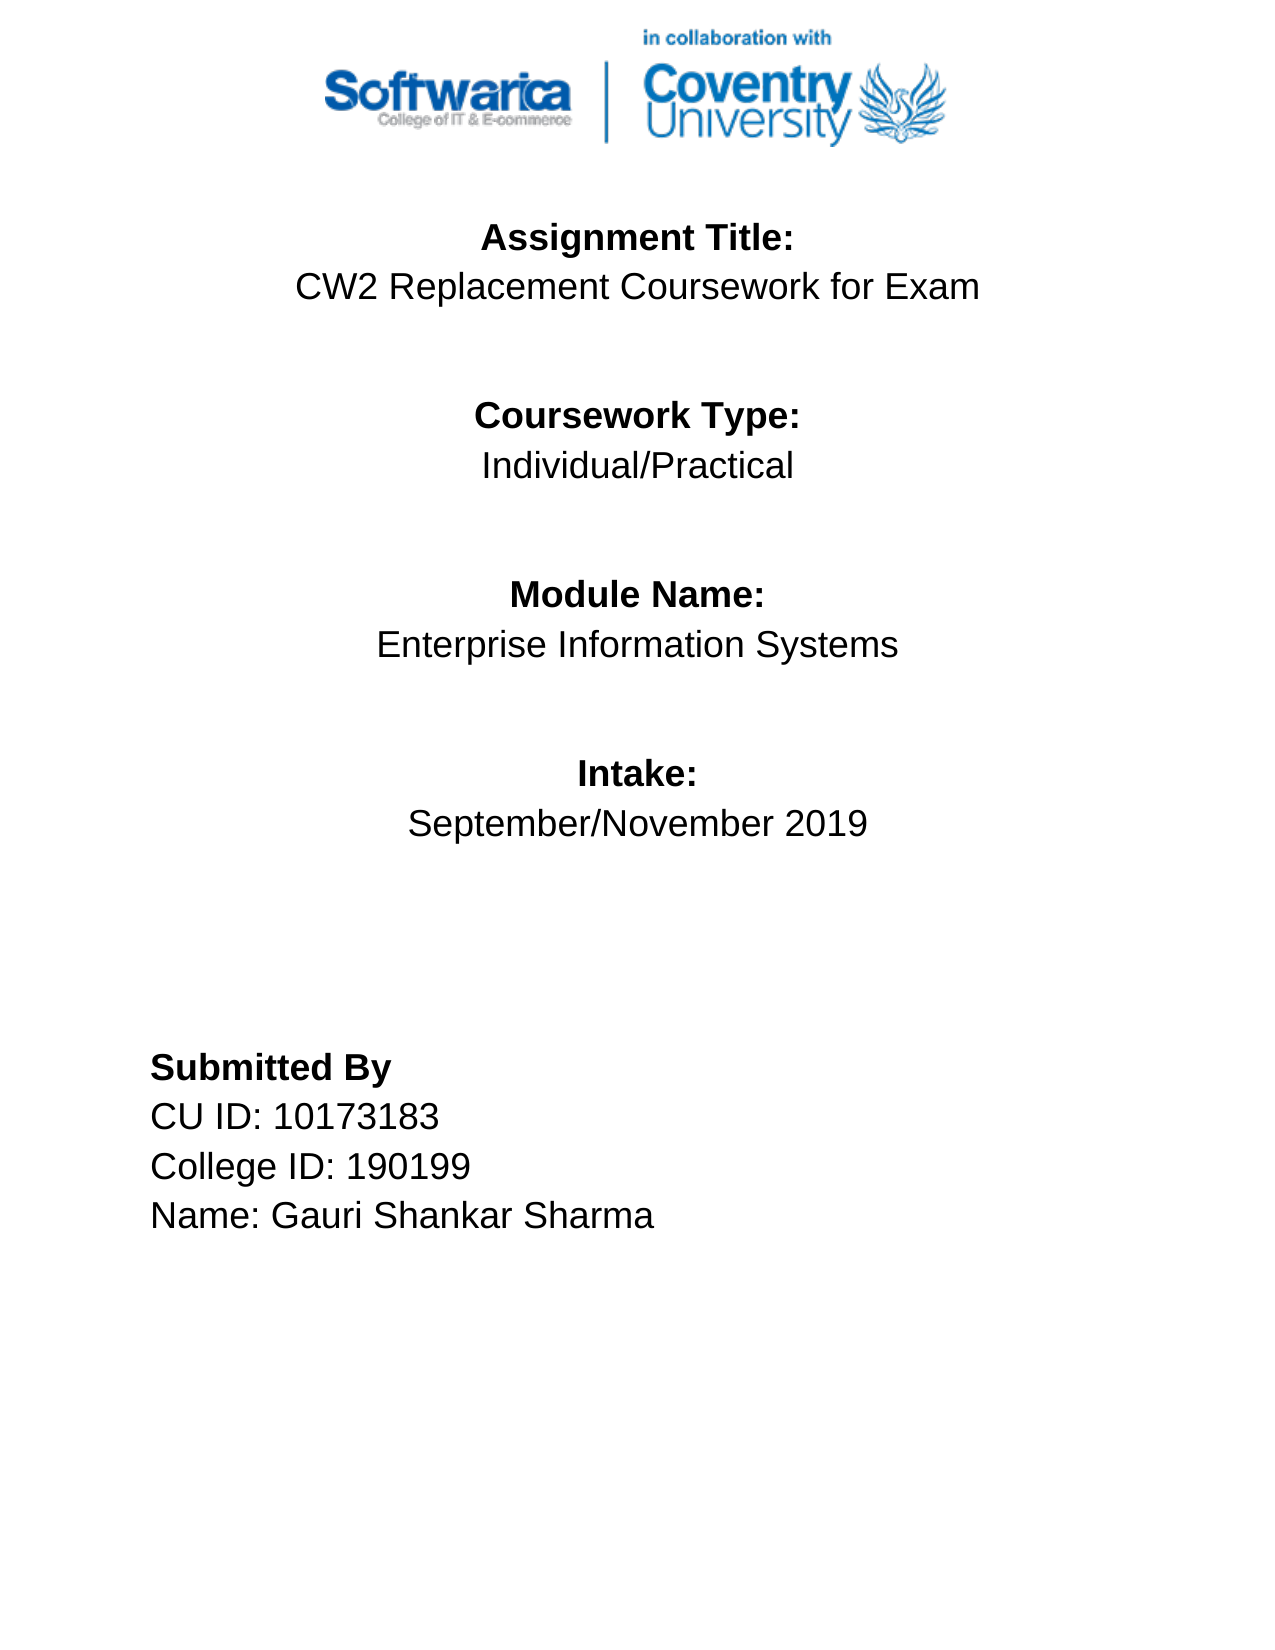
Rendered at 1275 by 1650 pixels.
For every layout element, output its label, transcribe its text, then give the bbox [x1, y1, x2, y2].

text Coursework Type: [150, 394, 1125, 437]
text Submitted By [150, 1045, 1125, 1088]
text Intake: [150, 752, 1125, 795]
text Enterprise Information Systems [150, 622, 1125, 665]
text CU ID: 10173183 [150, 1094, 1125, 1137]
text Module Name: [150, 573, 1125, 616]
picture [325, 20, 950, 147]
text Individual/Practical [150, 443, 1125, 486]
text CW2 Replacement Coursework for Exam [150, 264, 1125, 307]
text September/November 2019 [150, 801, 1125, 844]
text Assignment Title: [150, 215, 1125, 258]
text Name: Gauri Shankar Sharma [150, 1193, 1125, 1237]
text College ID: 190199 [150, 1144, 1125, 1187]
